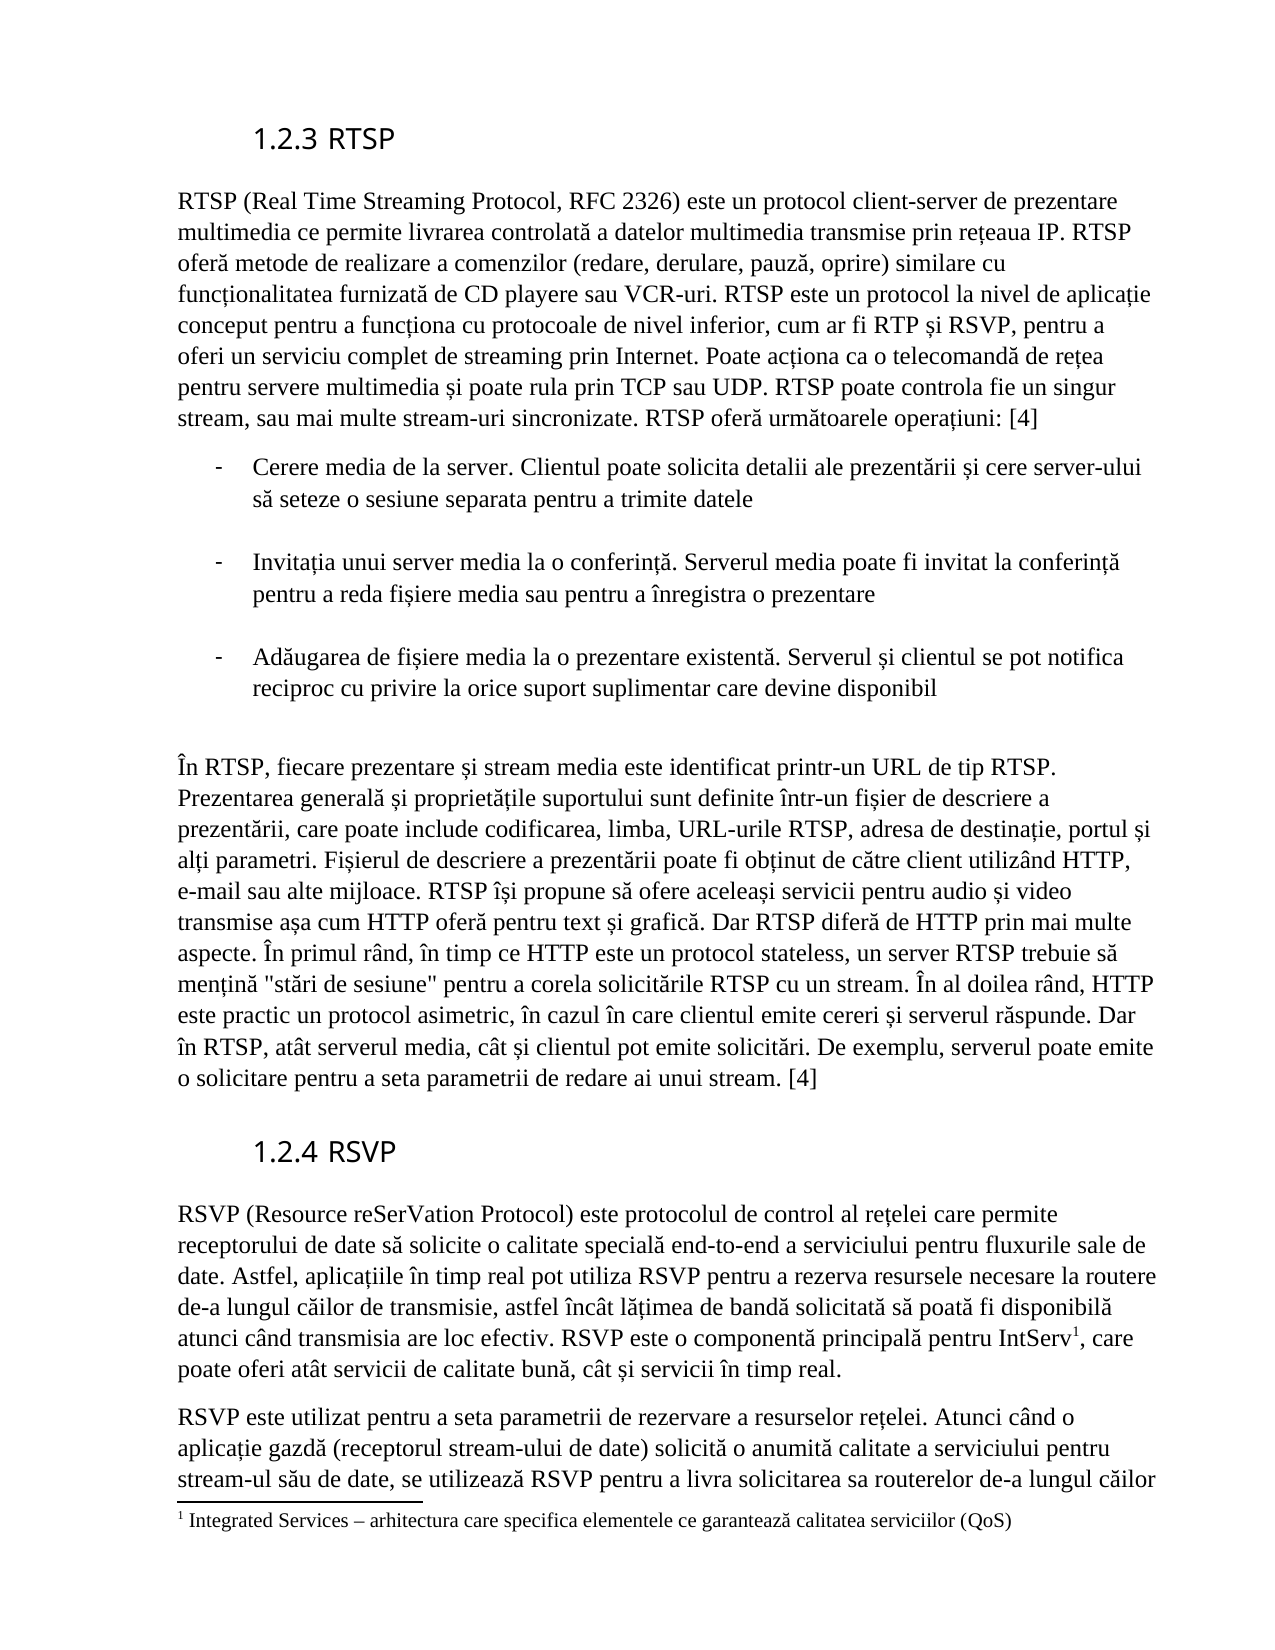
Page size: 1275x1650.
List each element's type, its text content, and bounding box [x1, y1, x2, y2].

list Invitația unui server media la o conferință. Serverul media poate fi invitat la conferință pentru a reda fișiere media sau pentru a înregistra o prezentare [215, 546, 1157, 607]
subtitle RSVP [252, 1131, 1157, 1171]
subtitle RTSP [252, 118, 1157, 158]
text RSVP (Resource reSerVation Protocol) este protocolul de control al rețelei care permite receptorului de date să solicite o calitate specială end-to-end a serviciului pentru fluxurile sale de date. Astfel, aplicațiile în timp real pot utiliza RSVP pentru a rezerva resursele necesare la routere de-a lungul căilor de transmisie, astfel încât lățimea de bandă solicitată să poată fi disponibilă atunci când transmisia are loc efectiv. RSVP este o componentă principală pentru IntServ, care poate oferi atât servicii de calitate bună, cât și servicii în timp real. [177, 1199, 1157, 1383]
text În RTSP, fiecare prezentare și stream media este identificat printr-un URL de tip RTSP. Prezentarea generală și proprietățile suportului sunt definite într-un fișier de descriere a prezentării, care poate include codificarea, limba, URL-urile RTSP, adresa de destinație, portul și alți parametri. Fișierul de descriere a prezentării poate fi obținut de către client utilizând HTTP, e-mail sau alte mijloace. RTSP își propune să ofere aceleași servicii pentru audio și video transmise așa cum HTTP oferă pentru text și grafică. Dar RTSP diferă de HTTP prin mai multe aspecte. În primul rând, în timp ce HTTP este un protocol stateless, un server RTSP trebuie să mențină "stări de sesiune" pentru a corela solicitările RTSP cu un stream. În al doilea rând, HTTP este practic un protocol asimetric, în cazul în care clientul emite cereri și serverul răspunde. Dar în RTSP, atât serverul media, cât și clientul pot emite solicitări. De exemplu, serverul poate emite o solicitare pentru a seta parametrii de redare ai unui stream. [177, 752, 1157, 1091]
list Cerere media de la server. Clientul poate solicita detalii ale prezentării și cere server-ului să seteze o sesiune separata pentru a trimite datele [215, 451, 1157, 512]
list Adăugarea de fișiere media la o prezentare existentă. Serverul și clientul se pot notifica reciproc cu privire la orice suport suplimentar care devine disponibil [215, 641, 1157, 702]
